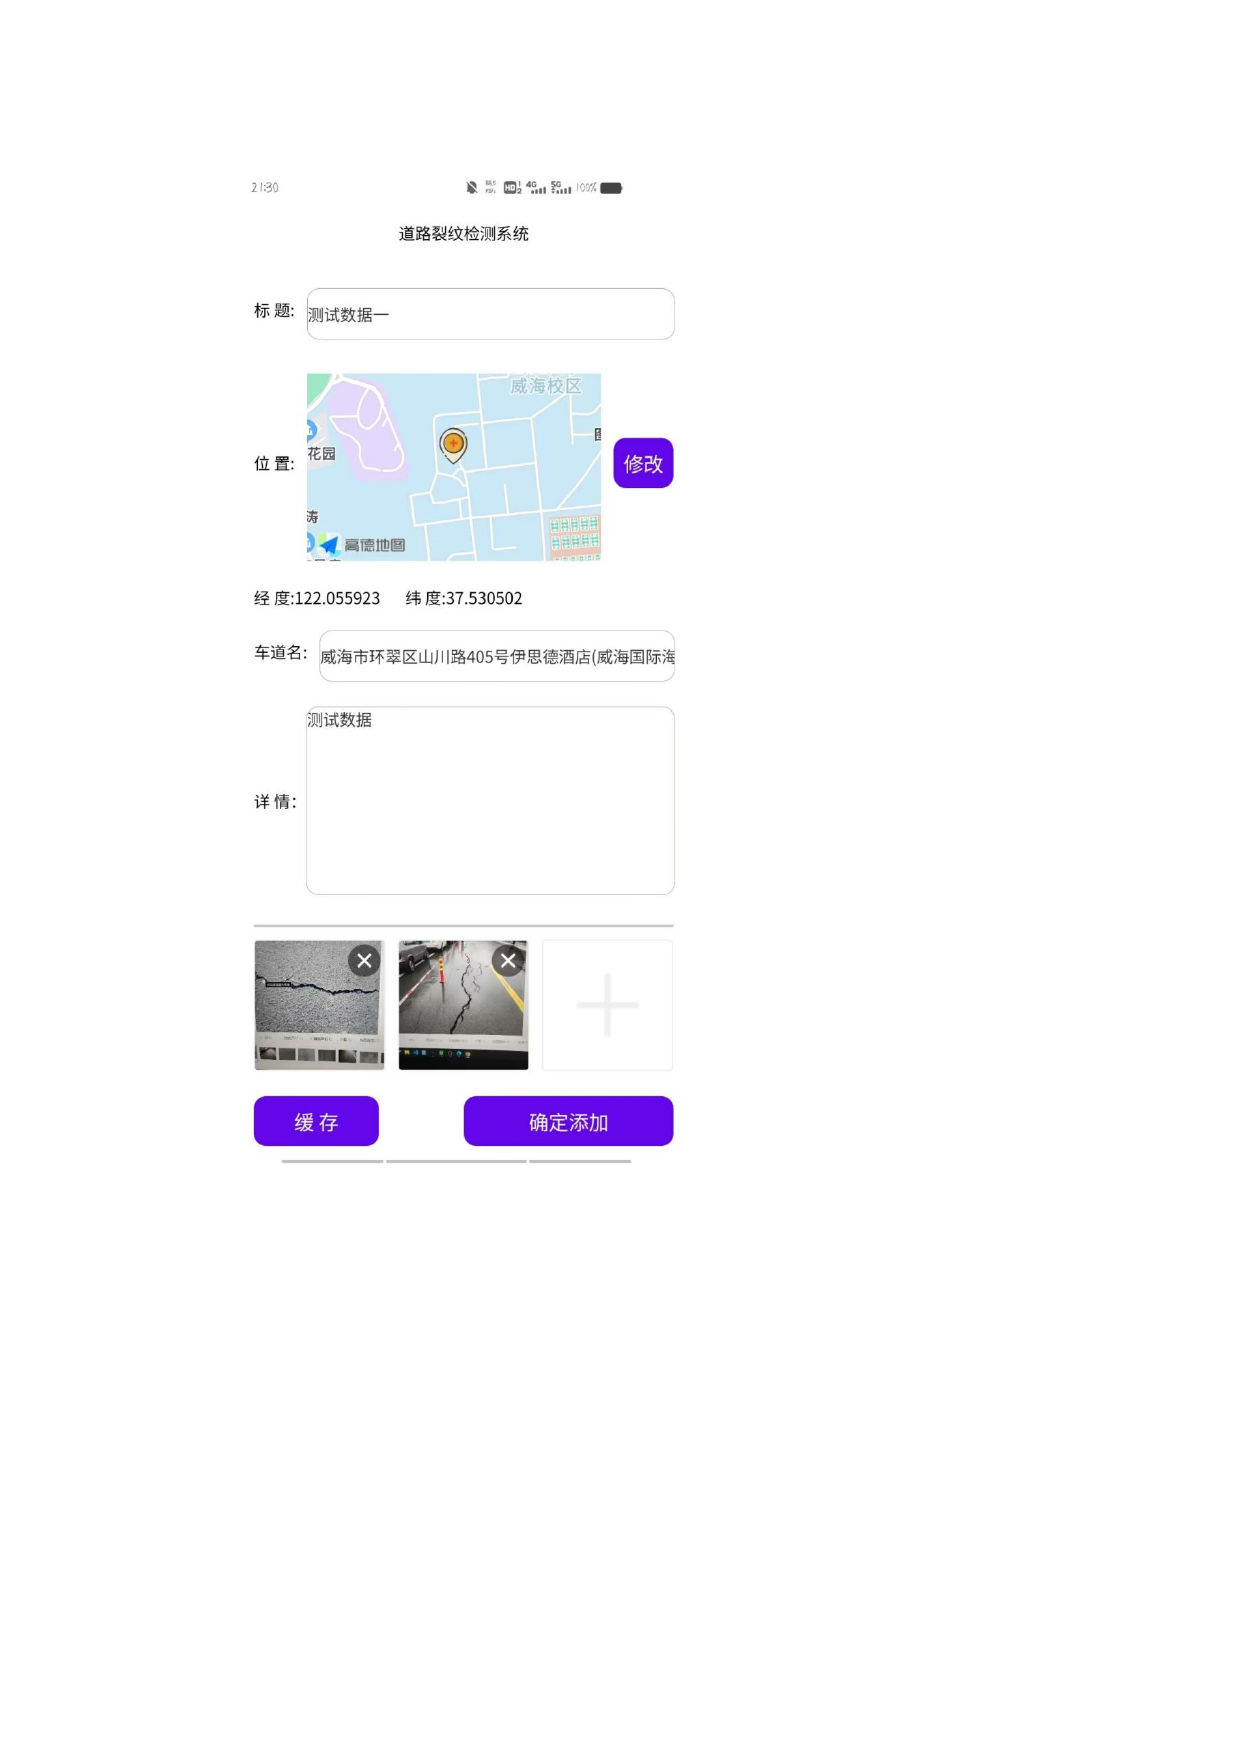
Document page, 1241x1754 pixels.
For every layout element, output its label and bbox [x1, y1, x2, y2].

picture [231, 162, 681, 1164]
